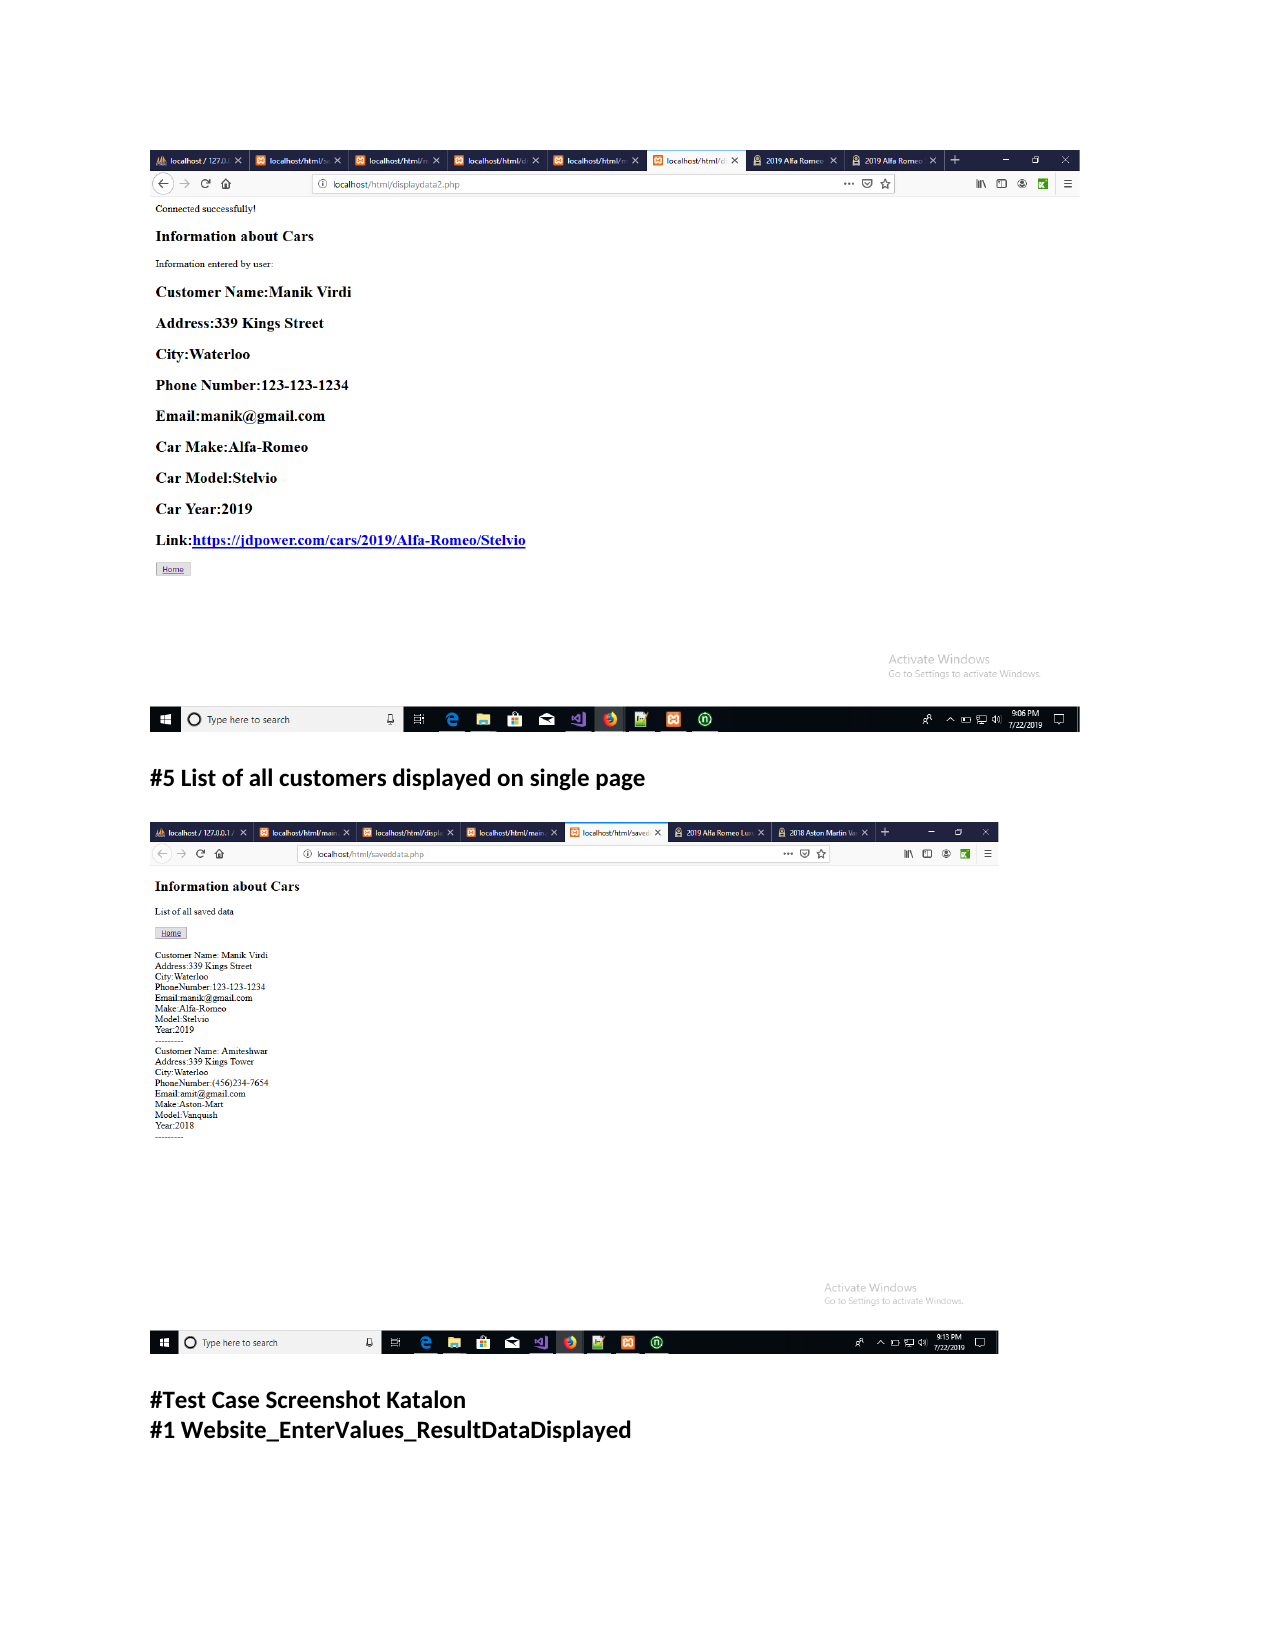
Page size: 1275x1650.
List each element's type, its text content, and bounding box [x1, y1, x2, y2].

text #Test Case Screenshot Katalon [150, 1384, 1125, 1414]
text #1 Website_EnterValues_ResultDataDisplayed [150, 1414, 1125, 1445]
picture [150, 822, 999, 1354]
picture [150, 150, 1080, 732]
text #5 List of all customers displayed on single page [150, 762, 1125, 792]
